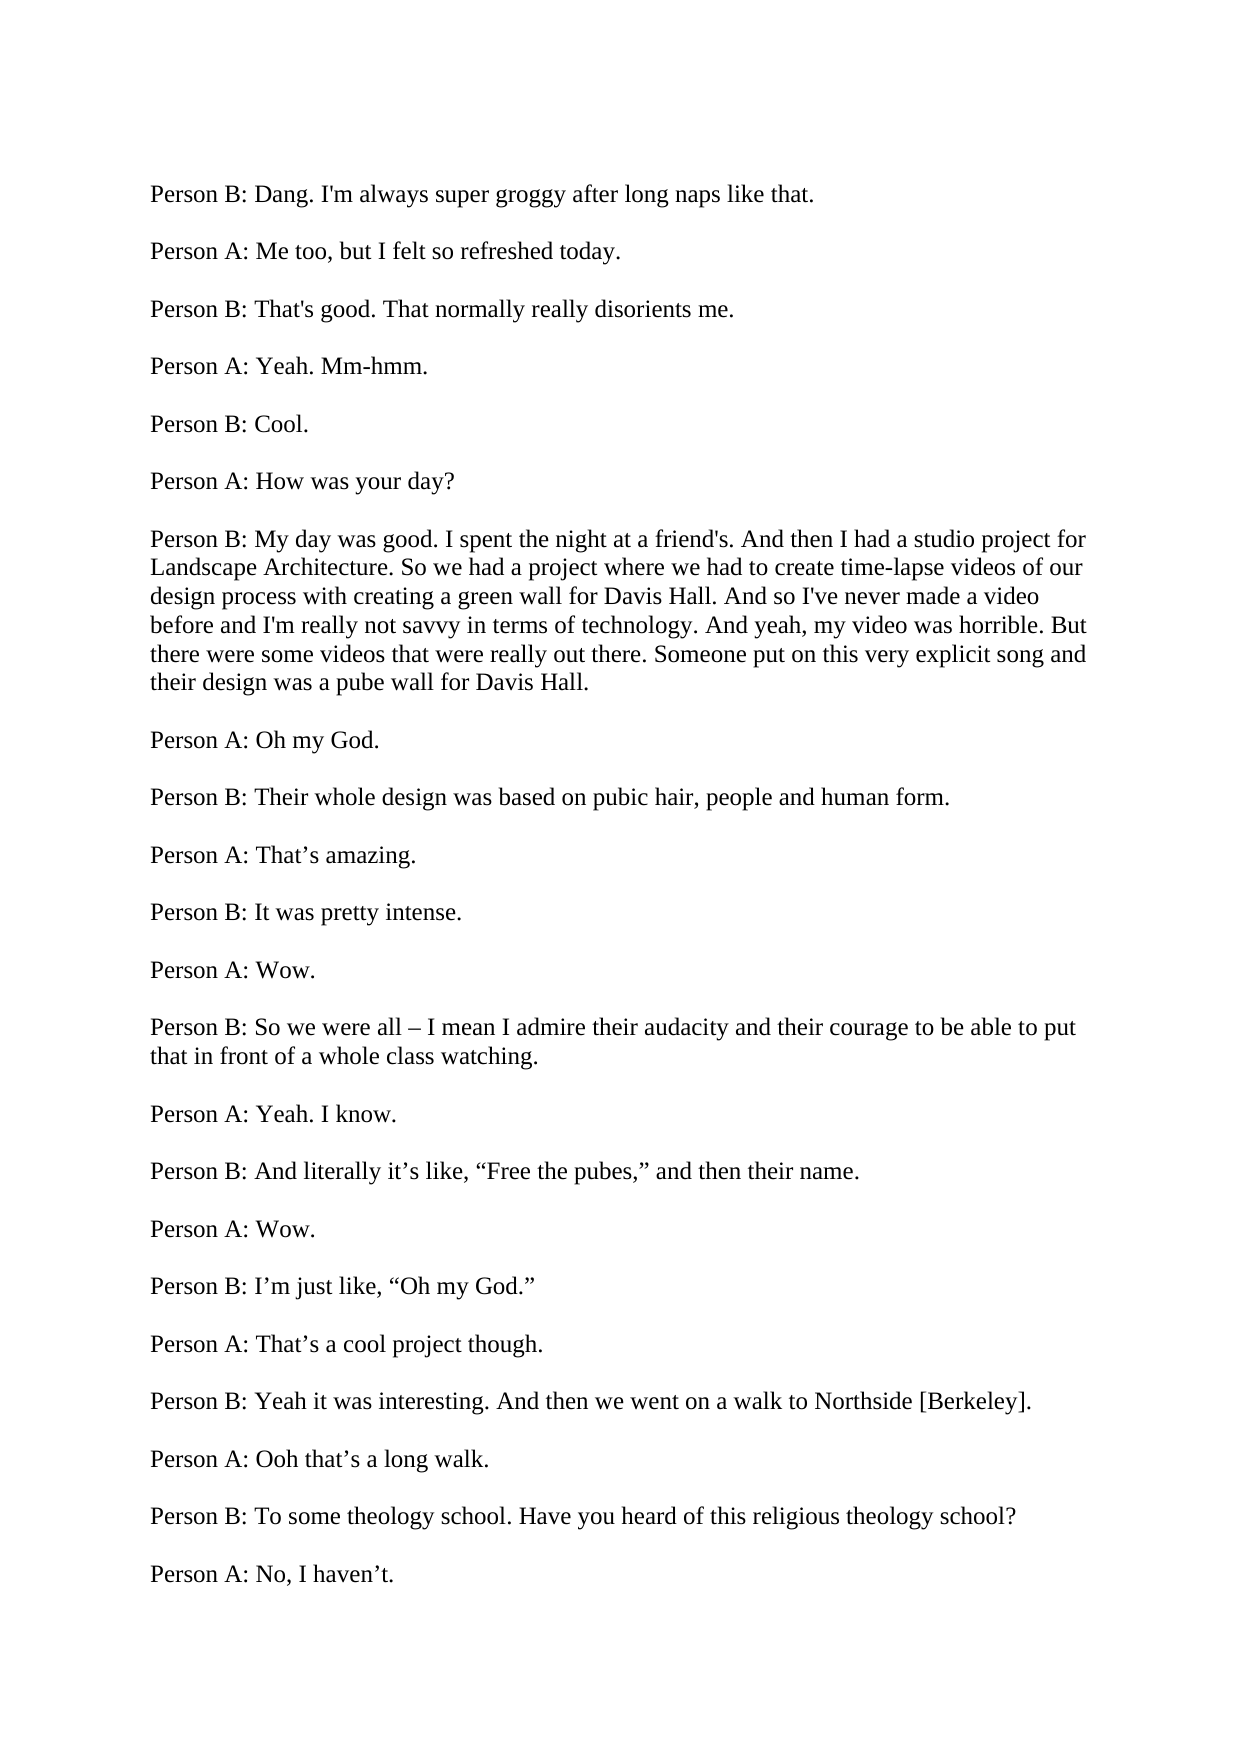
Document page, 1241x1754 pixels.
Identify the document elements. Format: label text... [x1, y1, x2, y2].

text Person A: How was your day? [150, 466, 1090, 495]
text Person B: That's good. That normally really disorients me. [150, 294, 1090, 322]
text Person A: Wow. [150, 955, 1090, 984]
text Person B: My day was good. I spent the night at a friend's. And then I had a studio project for Landscape Architecture. So we had a project where we had to create time-lapse videos of our design process with creating a green wall for Davis Hall. And so I've never made a video before and I'm really not savvy in terms of technology. And yeah, my video was horrible. But there were some videos that were really out there. Someone put on this very explicit song and their design was a pube wall for Davis Hall. [150, 524, 1090, 696]
text Person B: Cool. [150, 409, 1090, 437]
text Person B: I’m just like, “Oh my God.” [150, 1271, 1090, 1300]
text Person B: It was pretty intense. [150, 897, 1090, 926]
text Person A: Yeah. I know. [150, 1099, 1090, 1127]
text Person B: So we were all – I mean I admire their audacity and their courage to be able to put that in front of a whole class watching. [150, 1012, 1090, 1070]
text Person A: Yeah. Mm-hmm. [150, 351, 1090, 380]
text Person B: To some theology school. Have you heard of this religious theology school? [150, 1501, 1090, 1530]
text Person B: Their whole design was based on pubic hair, people and human form. [150, 782, 1090, 811]
text Person B: And literally it’s like, “Free the pubes,” and then their name. [150, 1156, 1090, 1185]
text Person A: That’s a cool project though. [150, 1329, 1090, 1357]
text Person A: That’s amazing. [150, 840, 1090, 869]
text Person A: No, I haven’t. [150, 1559, 1090, 1587]
text Person A: Oh my God. [150, 725, 1090, 754]
text Person A: Me too, but I felt so refreshed today. [150, 236, 1090, 265]
text Person A: Ooh that’s a long walk. [150, 1444, 1090, 1472]
text Person A: Wow. [150, 1214, 1090, 1242]
text Person B: Yeah it was interesting. And then we went on a walk to Northside [Berkeley]. [150, 1386, 1090, 1415]
text Person B: Dang. I'm always super groggy after long naps like that. [150, 179, 1090, 207]
